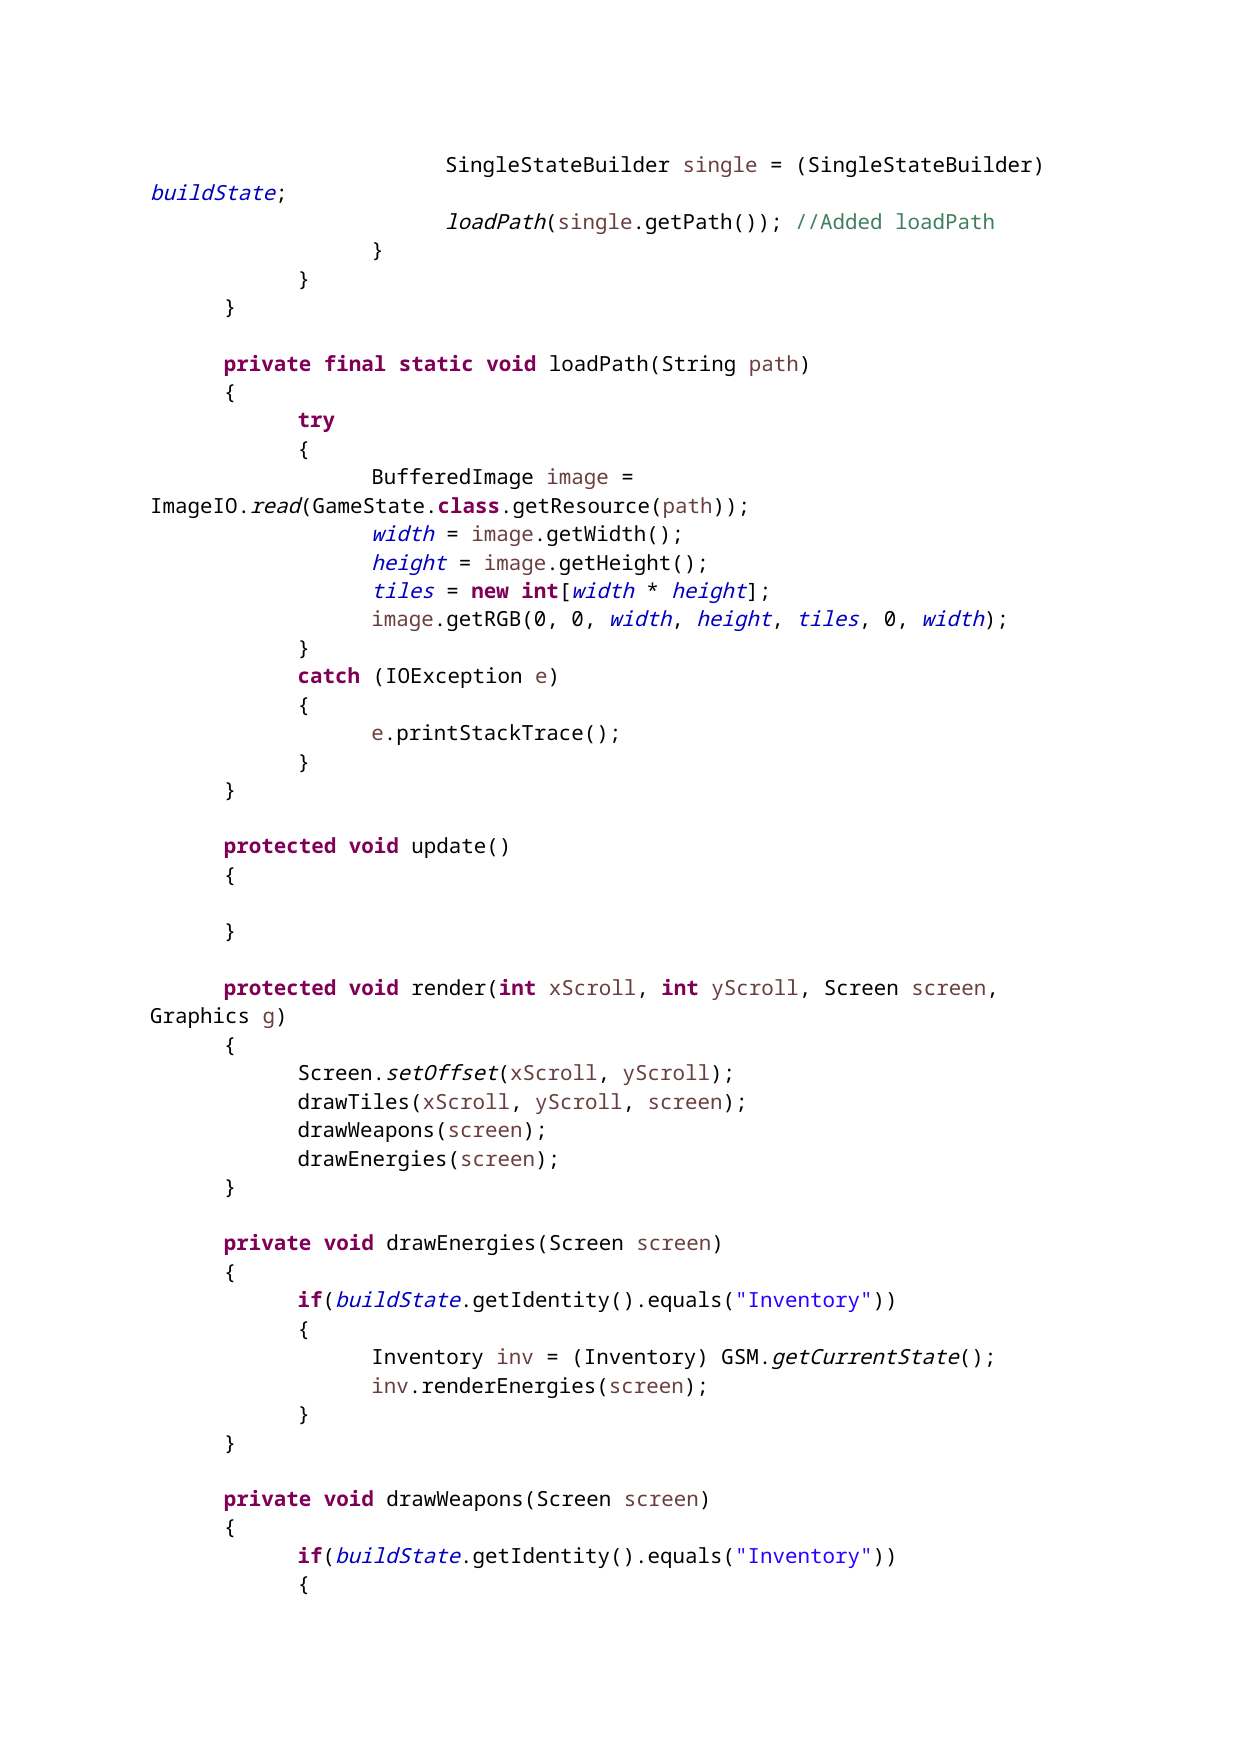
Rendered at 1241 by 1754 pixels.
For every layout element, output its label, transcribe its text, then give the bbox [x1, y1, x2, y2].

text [150, 1342, 1090, 1371]
text e.printStackTrace(); [150, 718, 1090, 747]
text width = image.getWidth(); [150, 519, 1090, 548]
text drawTiles(xScroll, yScroll, screen); [150, 1087, 1090, 1115]
text Screen.setOffset(xScroll, yScroll); [150, 1058, 1090, 1087]
text SingleStateBuilder single = (SingleStateBuilder) buildState; [150, 150, 1090, 207]
text catch (IOException e) [150, 661, 1090, 690]
text { [150, 1030, 1090, 1058]
text private void drawEnergies(Screen screen) [150, 1228, 1090, 1257]
text } [150, 1399, 1090, 1428]
text height = image.getHeight(); [150, 548, 1090, 576]
text { [150, 690, 1090, 718]
text { [150, 377, 1090, 406]
text image.getRGB(0, 0, width, height, tiles, 0, width); [150, 604, 1090, 633]
text } [150, 1172, 1090, 1201]
text } [150, 917, 1090, 945]
text { [150, 1569, 1090, 1598]
text tiles = new int[width * height]; [150, 576, 1090, 604]
text } [150, 292, 1090, 321]
text if(buildState.getIdentity().equals("Inventory")) [150, 1541, 1090, 1569]
text if(buildState.getIdentity().equals("Inventory")) [150, 1285, 1090, 1314]
text } [150, 264, 1090, 292]
text { [150, 434, 1090, 462]
text try [150, 406, 1090, 434]
text protected void update() [150, 832, 1090, 860]
text } [150, 775, 1090, 804]
text private void drawWeapons(Screen screen) [150, 1484, 1090, 1512]
text } [150, 1428, 1090, 1456]
text protected void render(int xScroll, int yScroll, Screen screen, Graphics g) [150, 973, 1090, 1030]
text { [150, 1512, 1090, 1541]
text inv.renderEnergies(screen); [150, 1371, 1090, 1399]
text { [150, 1257, 1090, 1285]
text } [150, 747, 1090, 775]
text } [150, 633, 1090, 661]
text { [150, 1314, 1090, 1342]
text private final static void loadPath(String path) [150, 349, 1090, 377]
text { [150, 860, 1090, 888]
text drawEnergies(screen); [150, 1144, 1090, 1172]
text BufferedImage image = ImageIO.read(GameState.class.getResource(path)); [150, 462, 1090, 519]
text loadPath(single.getPath()); //Added loadPath [150, 207, 1090, 235]
text drawWeapons(screen); [150, 1115, 1090, 1144]
text } [150, 235, 1090, 264]
